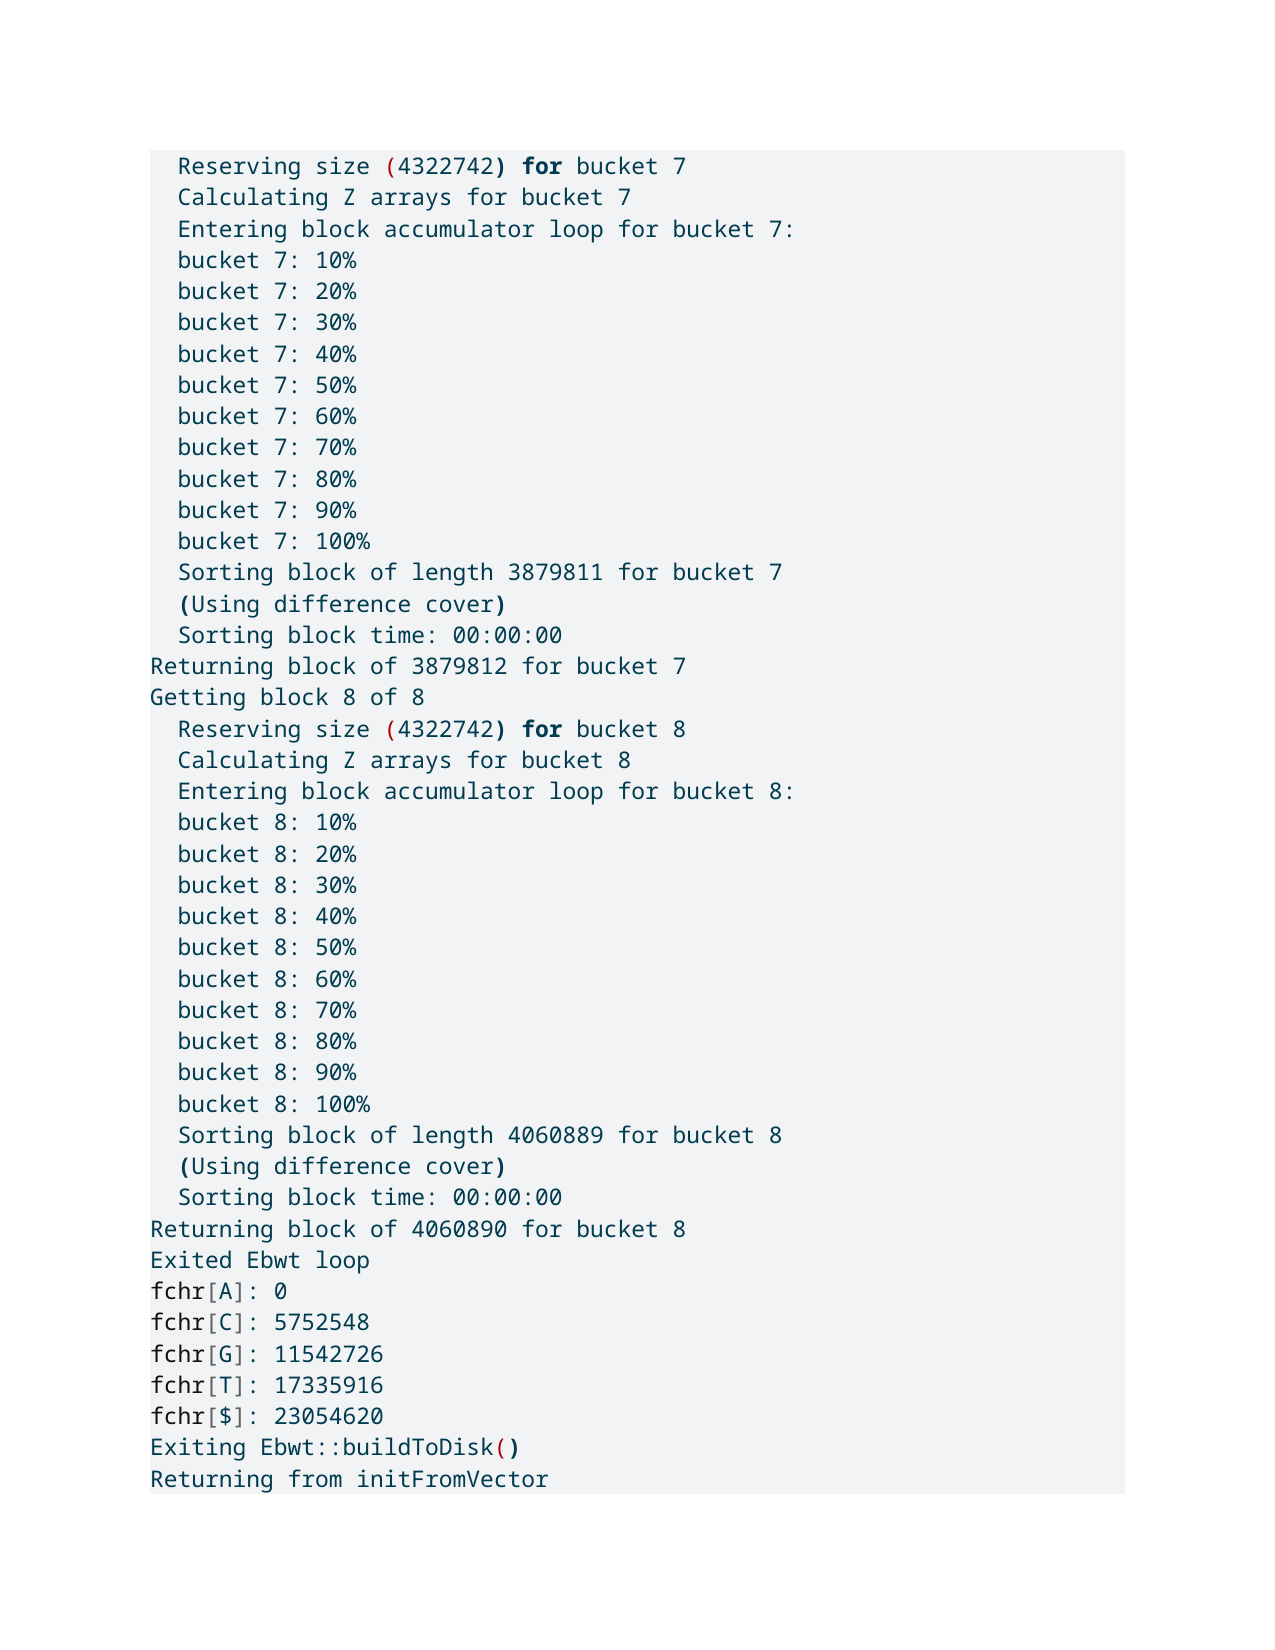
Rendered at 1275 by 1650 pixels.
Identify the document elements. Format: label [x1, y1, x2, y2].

text [150, 150, 1125, 1494]
